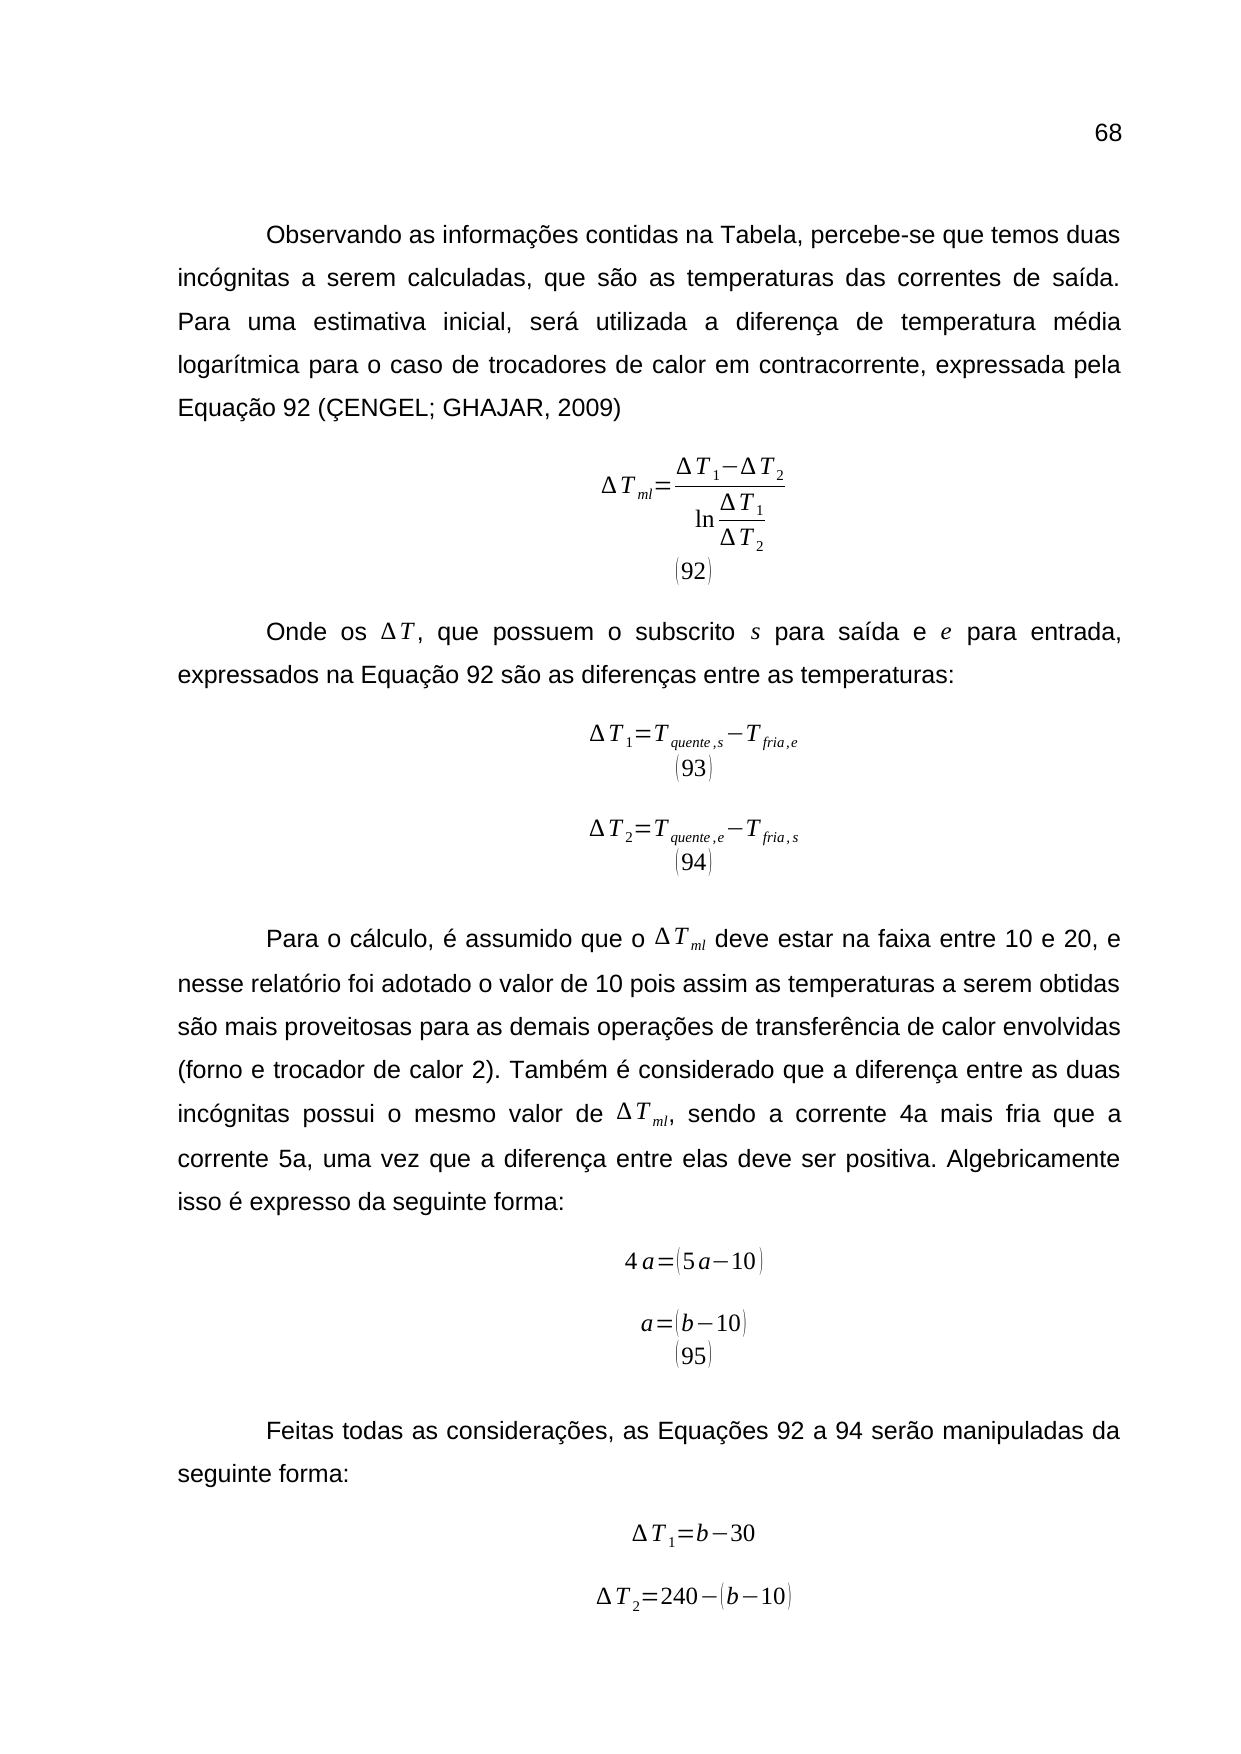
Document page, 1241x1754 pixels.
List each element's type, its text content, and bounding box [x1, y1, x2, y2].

text Feitas todas as considerações, as Equações 92 a 94 serão manipuladas da seguinte forma: [177, 1416, 1122, 1488]
text Para o cálculo, é assumido que o deve estar na faixa entre 10 e 20, e nesse relatório foi adotado o valor de 10 pois assim as temperaturas a serem obtidas são mais proveitosas para as demais operações de transferência de calor envolvidas (forno e trocador de calor 2). Também é considerado que a diferença entre as duas incógnitas possui o mesmo valor de , sendo a corrente 4a mais fria que a corrente 5a, uma vez que a diferença entre elas deve ser positiva. Algebricamente isso é expresso da seguinte forma: [177, 923, 1122, 1216]
text Onde os , que possuem o subscrito para saída e para entrada, expressados na Equação 92 são as diferenças entre as temperaturas: [177, 617, 1122, 689]
text Observando as informações contidas na Tabela, percebe-se que temos duas incógnitas a serem calculadas, que são as temperaturas das correntes de saída. Para uma estimativa inicial, será utilizada a diferença de temperatura média logarítmica para o caso de trocadores de calor em contracorrente, expressada pela Equação 92 (ÇENGEL; GHAJAR, 2009) [177, 220, 1122, 422]
